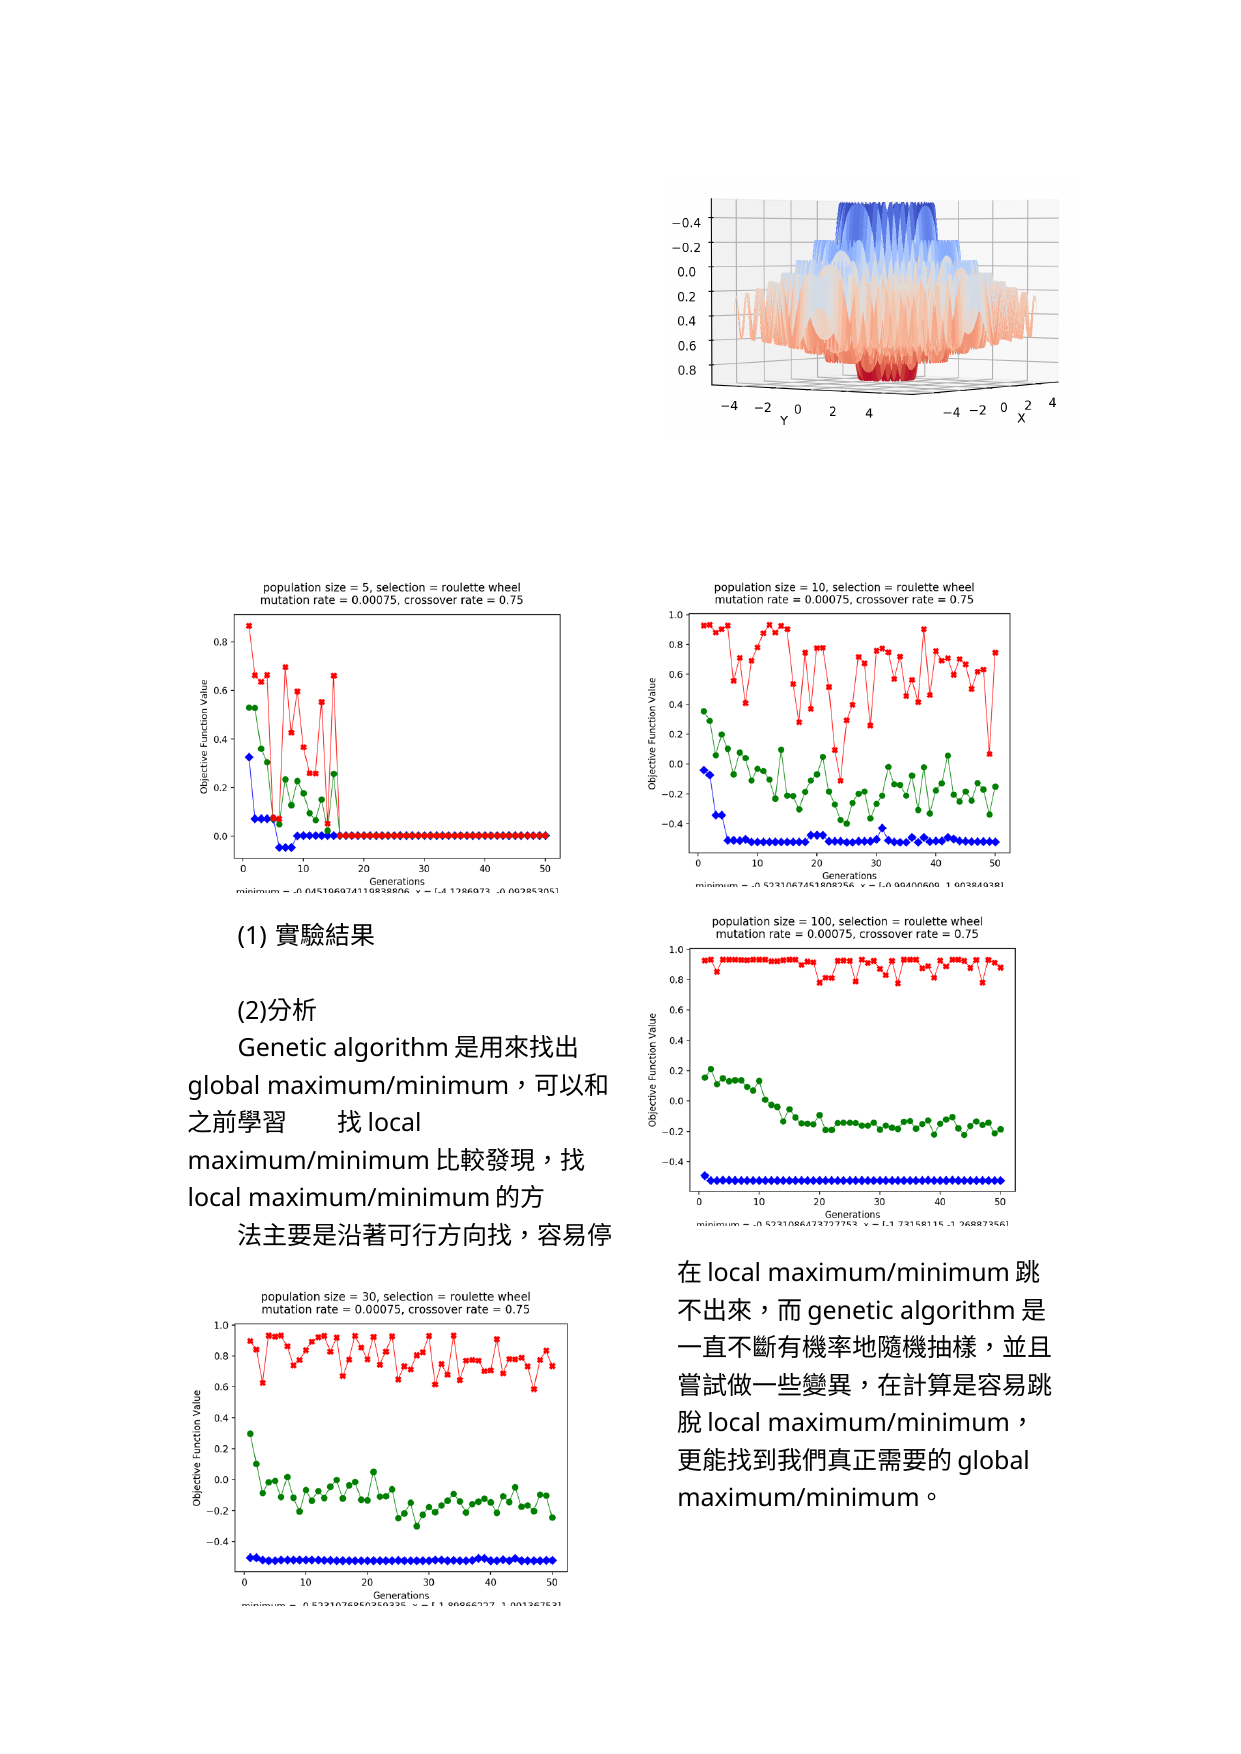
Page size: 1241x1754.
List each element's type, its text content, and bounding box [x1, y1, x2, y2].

text 法主要是沿著可行方向找，容易停在local maximum/minimum跳不出來，而genetic algorithm是一直不斷有機率地隨機抽樣，並且嘗試做一些變異，在計算是容易跳脫local maximum/minimum，更能找到我們真正需要的global maximum/minimum。 [237, 1214, 1053, 1514]
picture [181, 1285, 608, 1604]
picture [637, 576, 1051, 887]
picture [181, 576, 602, 893]
text Genetic algorithm是用來找出global maximum/minimum，可以和之前學習 找local maximum/minimum比較發現，找local maximum/minimum的方 [187, 1027, 637, 1214]
picture [637, 911, 1057, 1226]
picture [664, 180, 1081, 437]
text (2)分析 [237, 989, 637, 1027]
